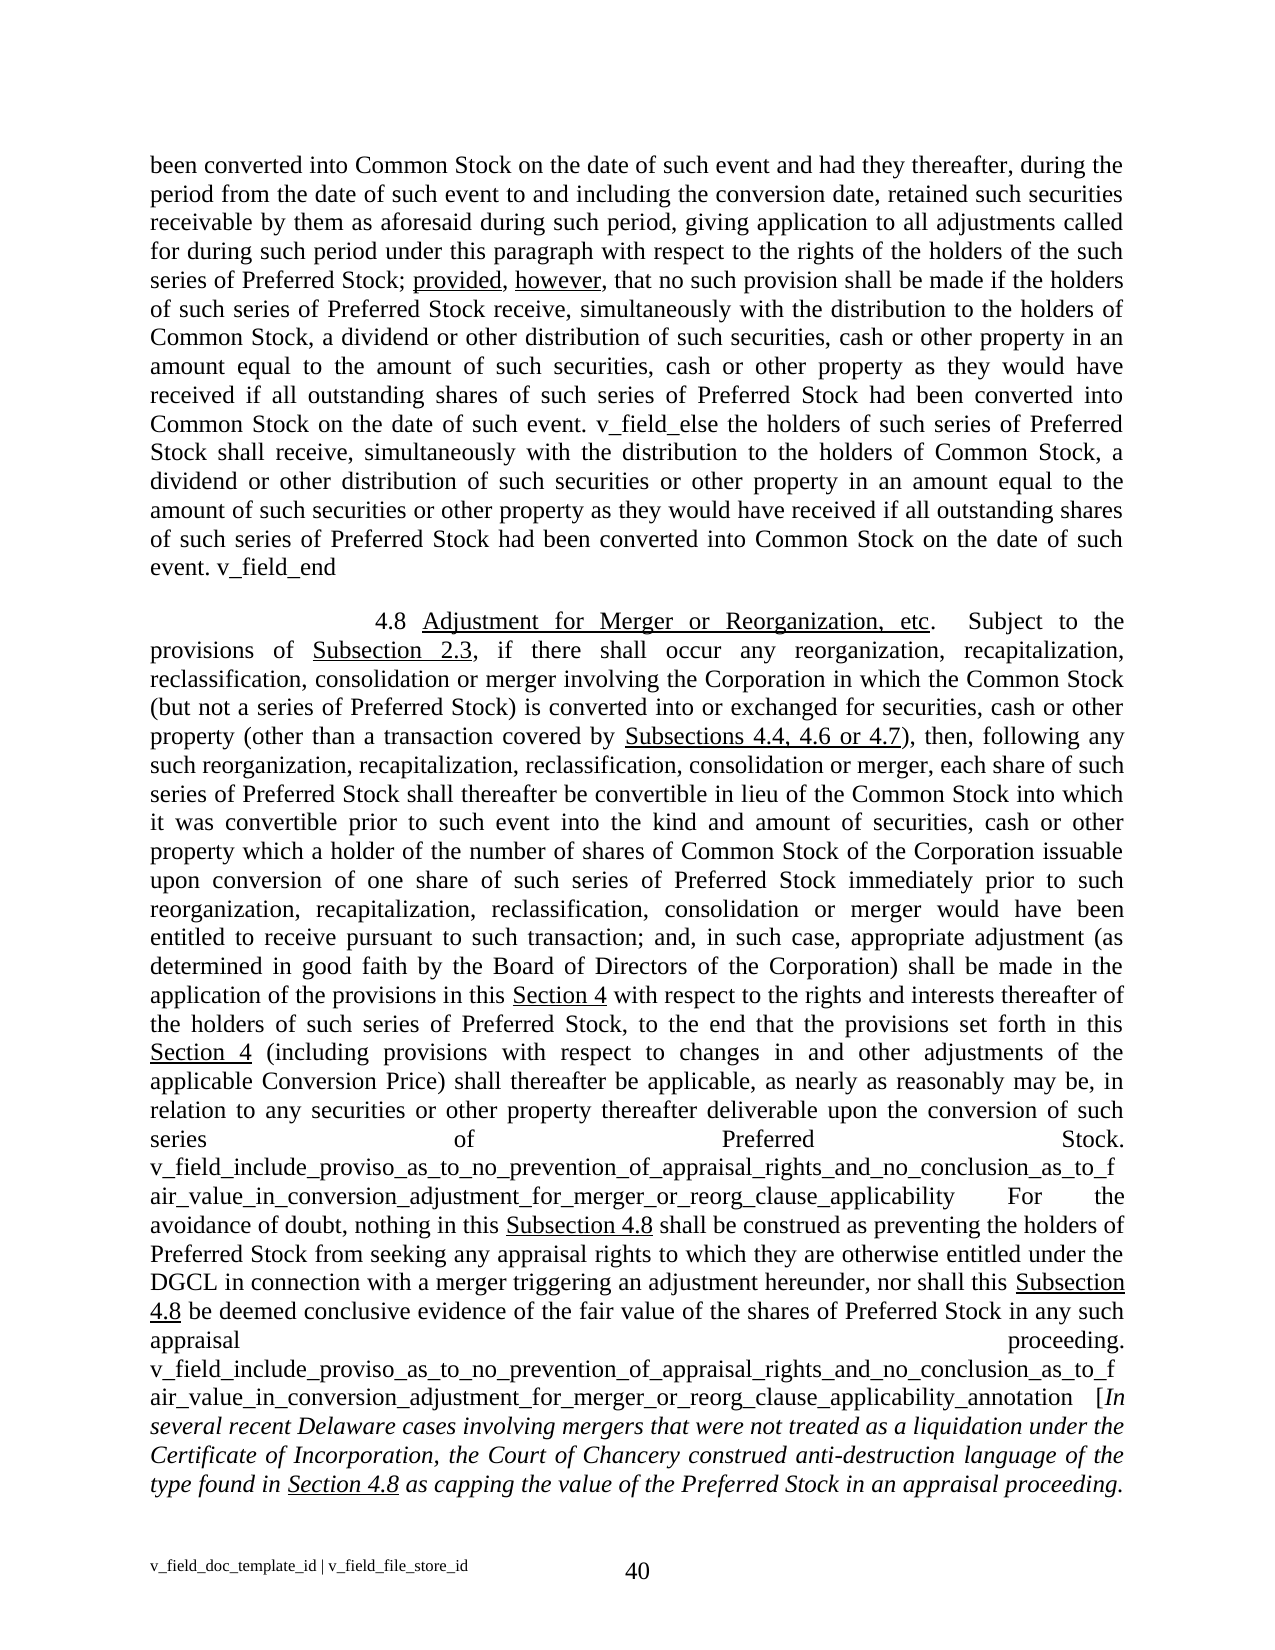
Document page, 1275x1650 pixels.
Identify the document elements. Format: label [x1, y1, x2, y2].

text [150, 606, 1125, 1497]
text [150, 150, 1125, 581]
